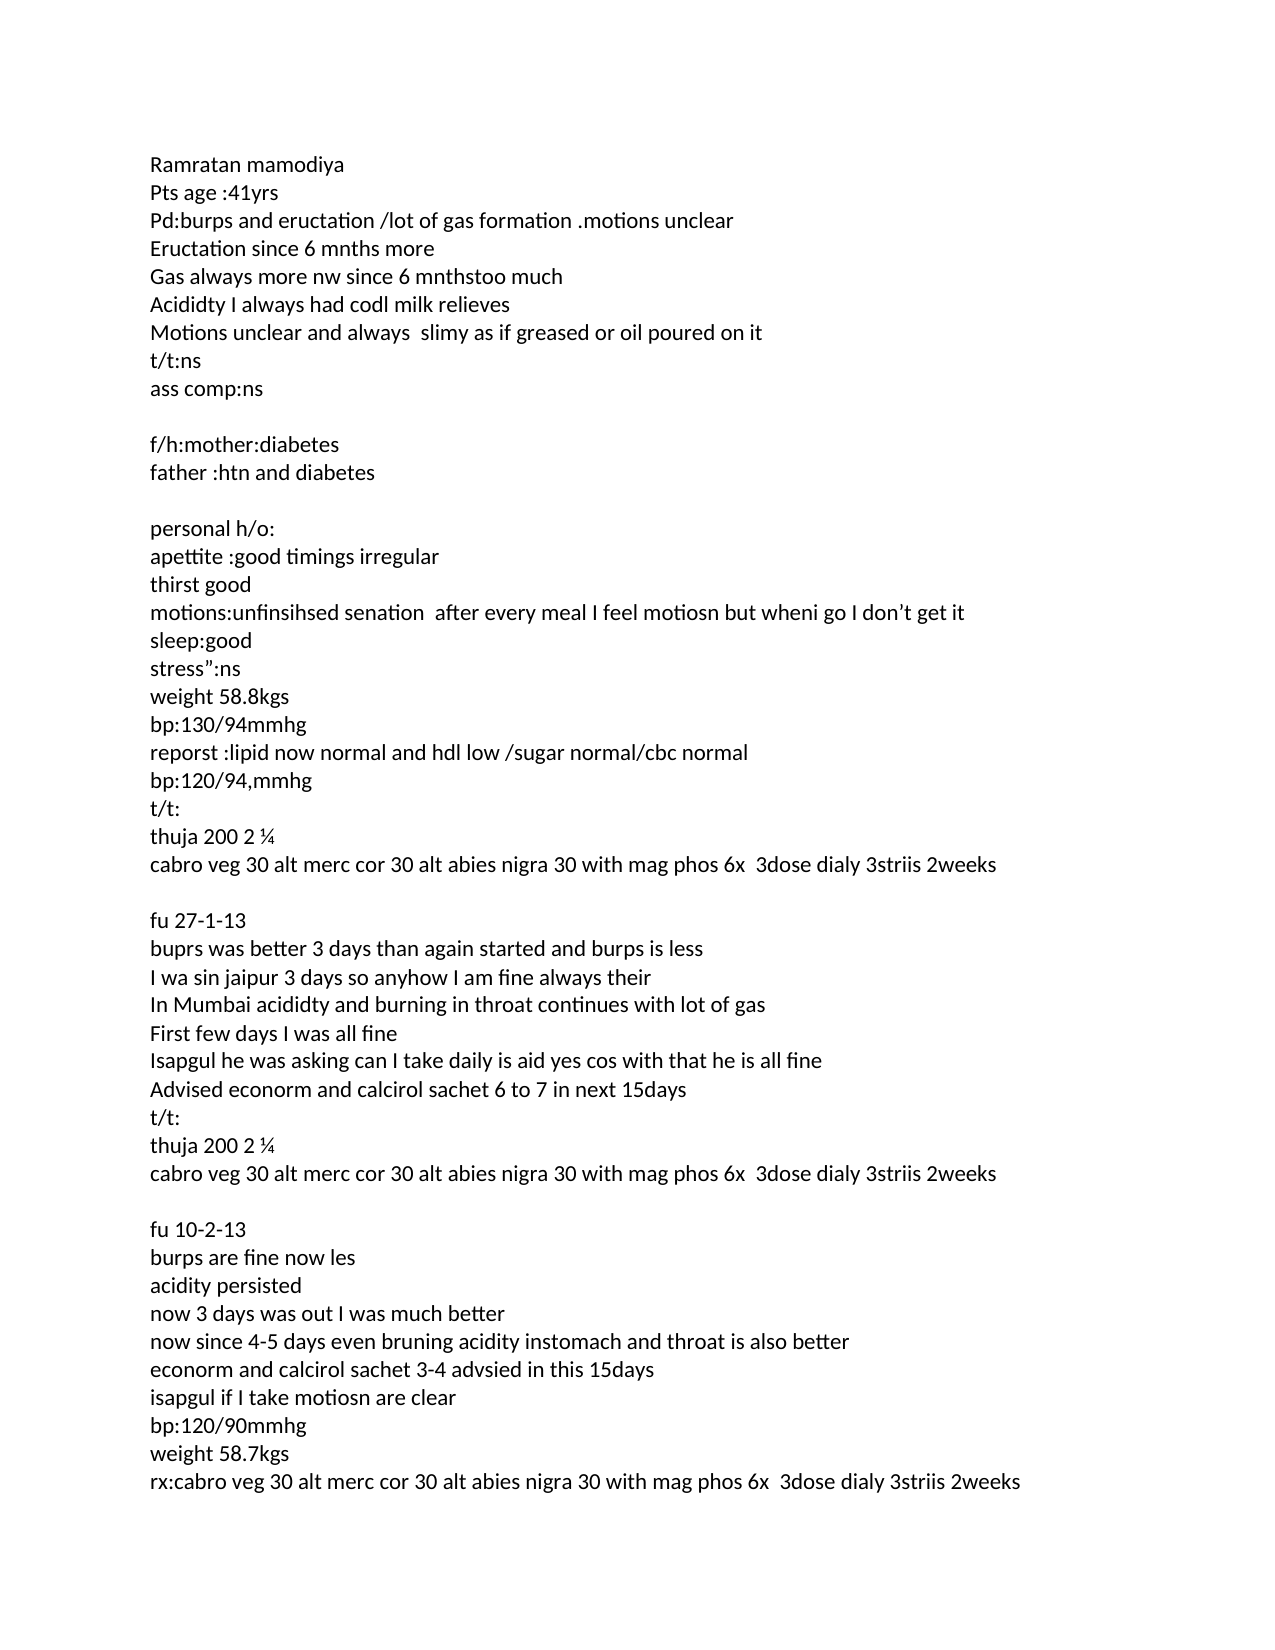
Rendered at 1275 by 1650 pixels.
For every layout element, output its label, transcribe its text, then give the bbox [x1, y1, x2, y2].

text thuja 200 2 ¼ [150, 1131, 1125, 1159]
text t/t:ns [150, 346, 1125, 374]
text now since 4-5 days even bruning acidity instomach and throat is also better [150, 1327, 1125, 1355]
text ass comp:ns [150, 374, 1125, 402]
text thuja 200 2 ¼ [150, 822, 1125, 851]
text weight 58.8kgs [150, 682, 1125, 710]
text thirst good [150, 570, 1125, 598]
text weight 58.7kgs [150, 1439, 1125, 1467]
text f/h:mother:diabetes [150, 430, 1125, 458]
text Pts age :41yrs [150, 178, 1125, 206]
text Acididty I always had codl milk relieves [150, 290, 1125, 318]
text personal h/o: [150, 514, 1125, 542]
text fu 27-1-13 [150, 907, 1125, 934]
text bp:130/94mmhg [150, 710, 1125, 738]
text t/t: [150, 1103, 1125, 1131]
text bp:120/90mmhg [150, 1411, 1125, 1439]
text buprs was better 3 days than again started and burps is less [150, 934, 1125, 963]
text cabro veg 30 alt merc cor 30 alt abies nigra 30 with mag phos 6x 3dose dialy 3striis 2weeks [150, 851, 1125, 878]
text Pd:burps and eructation /lot of gas formation .motions unclear [150, 206, 1125, 234]
text motions:unfinsihsed senation after every meal I feel motiosn but wheni go I don’t get it [150, 598, 1125, 626]
text fu 10-2-13 [150, 1215, 1125, 1243]
text Isapgul he was asking can I take daily is aid yes cos with that he is all fine [150, 1047, 1125, 1075]
text father :htn and diabetes [150, 458, 1125, 486]
text burps are fine now les [150, 1243, 1125, 1271]
text isapgul if I take motiosn are clear [150, 1383, 1125, 1411]
text Ramratan mamodiya [150, 150, 1125, 178]
text econorm and calcirol sachet 3-4 advsied in this 15days [150, 1355, 1125, 1383]
text apettite :good timings irregular [150, 542, 1125, 570]
text bp:120/94,mmhg [150, 766, 1125, 794]
text Advised econorm and calcirol sachet 6 to 7 in next 15days [150, 1075, 1125, 1103]
text now 3 days was out I was much better [150, 1299, 1125, 1327]
text stress”:ns [150, 654, 1125, 682]
text cabro veg 30 alt merc cor 30 alt abies nigra 30 with mag phos 6x 3dose dialy 3striis 2weeks [150, 1159, 1125, 1187]
text First few days I was all fine [150, 1019, 1125, 1047]
text Motions unclear and always slimy as if greased or oil poured on it [150, 318, 1125, 346]
text In Mumbai acididty and burning in throat continues with lot of gas [150, 991, 1125, 1019]
text I wa sin jaipur 3 days so anyhow I am fine always their [150, 963, 1125, 991]
text reporst :lipid now normal and hdl low /sugar normal/cbc normal [150, 738, 1125, 766]
text Gas always more nw since 6 mnthstoo much [150, 262, 1125, 290]
text rx:cabro veg 30 alt merc cor 30 alt abies nigra 30 with mag phos 6x 3dose dialy 3striis 2weeks [150, 1467, 1125, 1495]
text sleep:good [150, 626, 1125, 654]
text t/t: [150, 794, 1125, 822]
text Eructation since 6 mnths more [150, 234, 1125, 262]
text acidity persisted [150, 1271, 1125, 1299]
